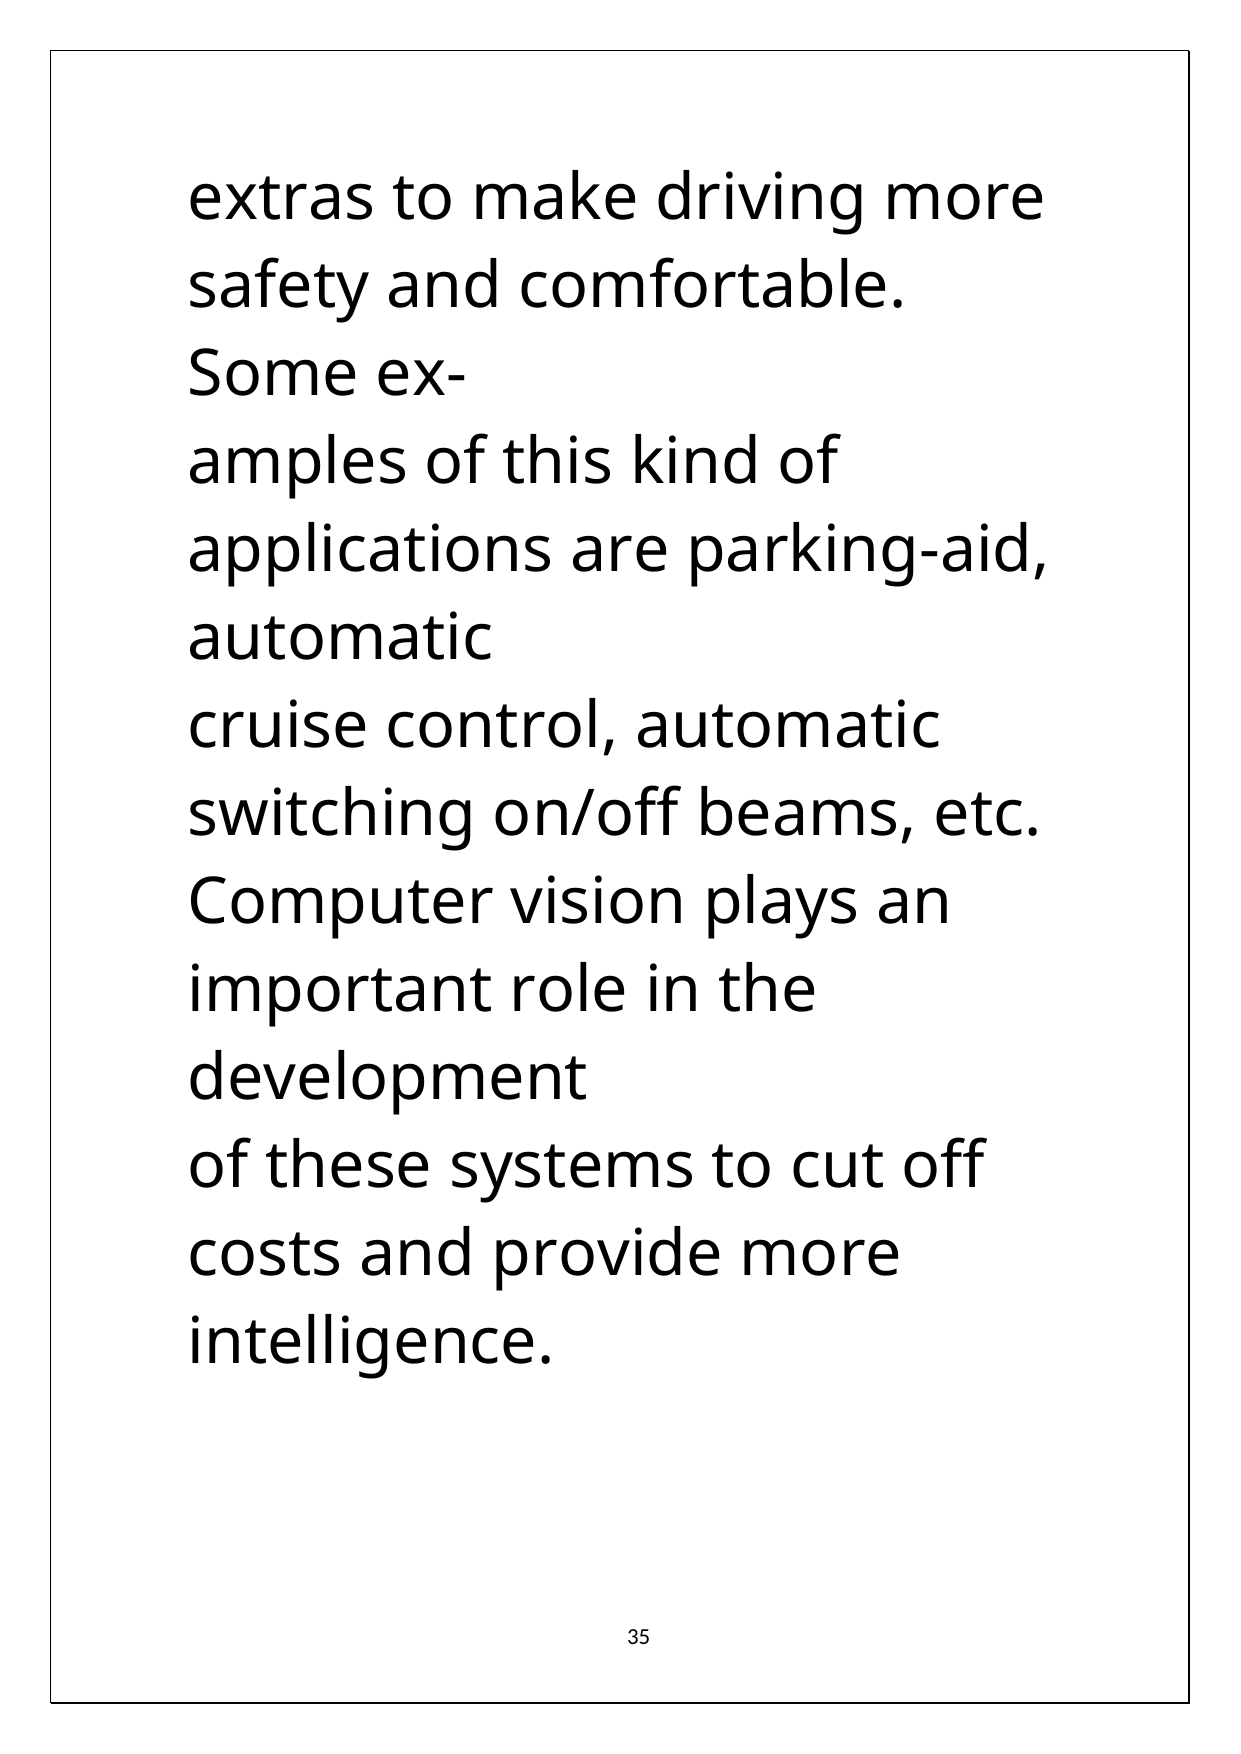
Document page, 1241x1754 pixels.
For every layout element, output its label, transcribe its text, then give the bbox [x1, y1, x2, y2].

text Computer vision plays an important role in the development [187, 854, 1089, 1118]
text extras to make driving more safety and comfortable. Some ex- [187, 150, 1089, 414]
text cruise control, automatic switching on/off beams, etc. [187, 678, 1089, 854]
text amples of this kind of applications are parking-aid, automatic [187, 414, 1089, 678]
text of these systems to cut off costs and provide more intelligence. [187, 1118, 1089, 1382]
